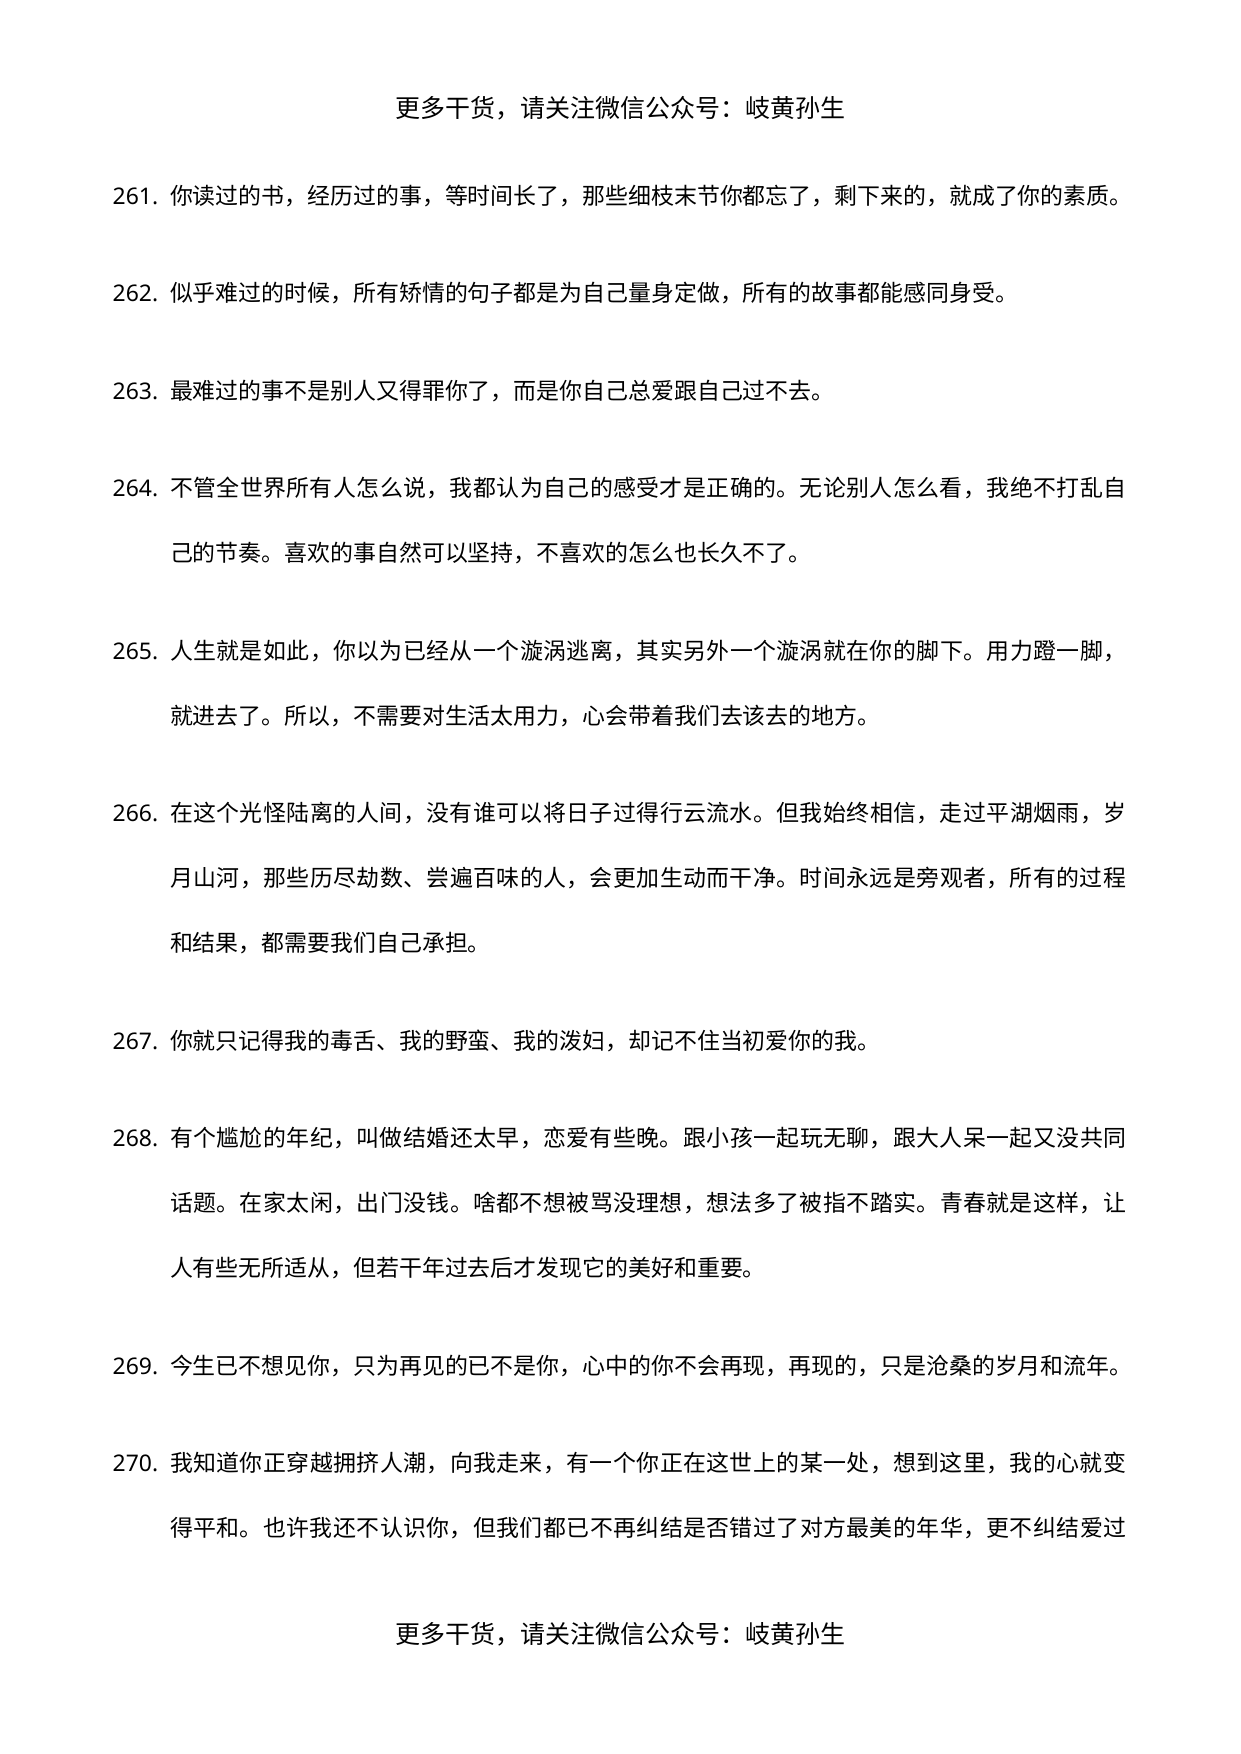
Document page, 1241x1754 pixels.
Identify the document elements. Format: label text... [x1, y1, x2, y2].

list 不管全世界所有人怎么说，我都认为自己的感受才是正确的。无论别人怎么看，我绝不打乱自己的节奏。喜欢的事自然可以坚持，不喜欢的怎么也长久不了。 [112, 454, 1128, 584]
list 似乎难过的时候，所有矫情的句子都是为自己量身定做，所有的故事都能感同身受。 [112, 259, 1128, 324]
list 有个尴尬的年纪，叫做结婚还太早，恋爱有些晚。跟小孩一起玩无聊，跟大人呆一起又没共同话题。在家太闲，出门没钱。啥都不想被骂没理想，想法多了被指不踏实。青春就是这样，让人有些无所适从，但若干年过去后才发现它的美好和重要。 [112, 1104, 1128, 1299]
list 在这个光怪陆离的人间，没有谁可以将日子过得行云流水。但我始终相信，走过平湖烟雨，岁月山河，那些历尽劫数、尝遍百味的人，会更加生动而干净。时间永远是旁观者，所有的过程和结果，都需要我们自己承担。 [112, 779, 1128, 974]
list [112, 1429, 1128, 1559]
list 人生就是如此，你以为已经从一个漩涡逃离，其实另外一个漩涡就在你的脚下。用力蹬一脚，就进去了。所以，不需要对生活太用力，心会带着我们去该去的地方。 [112, 617, 1128, 747]
list 今生已不想见你，只为再见的已不是你，心中的你不会再现，再现的，只是沧桑的岁月和流年。 [112, 1332, 1128, 1397]
list 你读过的书，经历过的事，等时间长了，那些细枝末节你都忘了，剩下来的，就成了你的素质。 [112, 162, 1128, 227]
list 最难过的事不是别人又得罪你了，而是你自己总爱跟自己过不去。 [112, 357, 1128, 422]
list 你就只记得我的毒舌、我的野蛮、我的泼妇，却记不住当初爱你的我。 [112, 1007, 1128, 1072]
